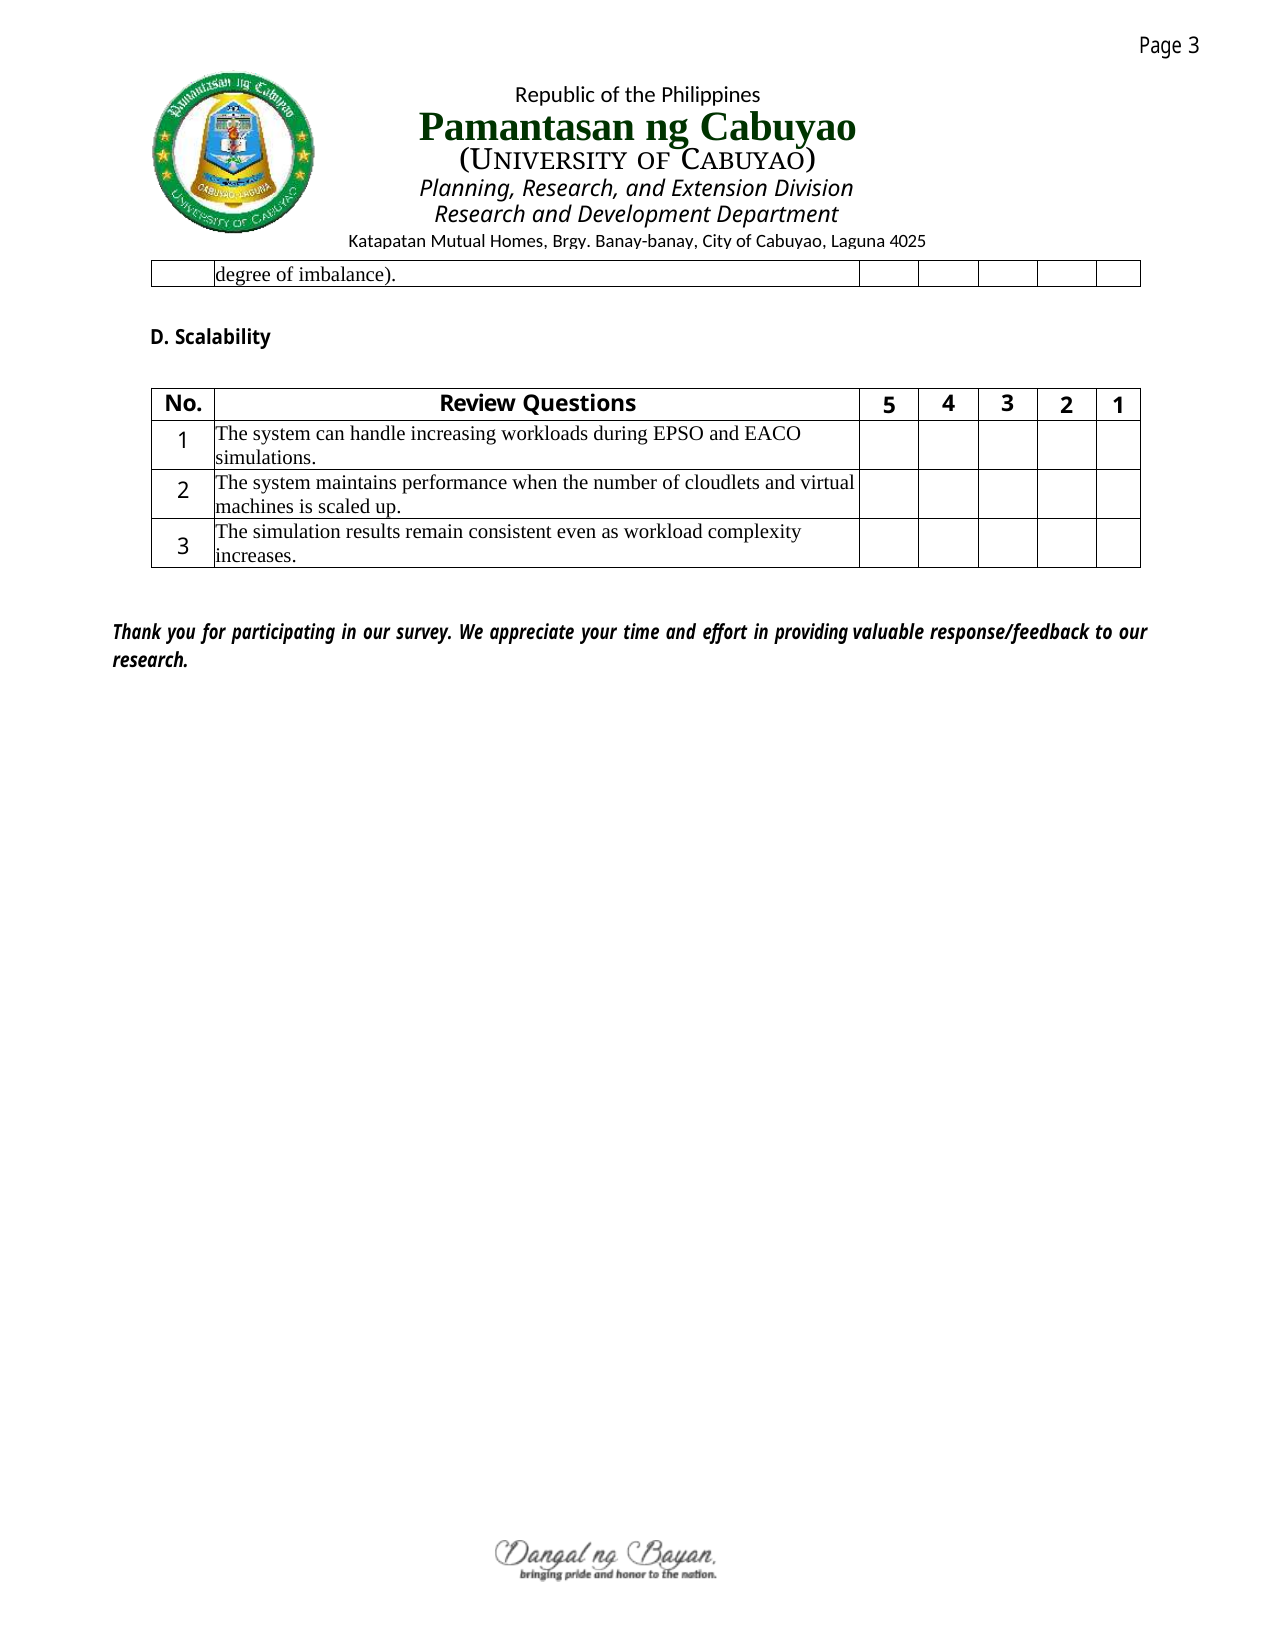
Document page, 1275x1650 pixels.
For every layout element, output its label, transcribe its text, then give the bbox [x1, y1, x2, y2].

table_cell [919, 421, 978, 469]
table_header 3 [979, 389, 1037, 420]
table_cell [1038, 470, 1096, 518]
table_cell [860, 519, 918, 567]
table_cell 3 [152, 519, 214, 567]
table_cell The simulation results remain consistent even as workload complexity increases. [215, 519, 859, 567]
table_cell [1038, 421, 1096, 469]
table_cell [919, 261, 978, 286]
picture [494, 1540, 718, 1582]
text Thank you for participating in our survey. We appreciate your time and effort in providing valuable response/feedback to our research. [112, 617, 1162, 674]
table_cell [1038, 519, 1096, 567]
table_cell 2 [152, 470, 214, 518]
table_header No. [152, 389, 214, 420]
table_cell The system maintains performance when the number of cloudlets and virtual machines is scaled up. [215, 470, 859, 518]
table_cell [979, 261, 1037, 286]
table_header 2 [1038, 389, 1096, 420]
table_cell 1 [152, 421, 214, 469]
table_cell [979, 421, 1037, 469]
table_cell [979, 519, 1037, 567]
table_cell [1097, 519, 1140, 567]
table_cell [1097, 261, 1140, 286]
table_header 4 [919, 389, 978, 420]
table_cell The system can handle increasing workloads during EPSO and EACO simulations. [215, 421, 859, 469]
table_cell 3 [152, 261, 214, 286]
table_cell [860, 261, 918, 286]
table_header 1 [1097, 389, 1140, 420]
table_cell [1097, 421, 1140, 469]
text D. Scalability [150, 322, 1162, 351]
table_cell [919, 470, 978, 518]
table_cell [979, 470, 1037, 518]
table_cell [919, 519, 978, 567]
table_header 5 [860, 389, 918, 420]
picture [150, 50, 317, 262]
table_cell [860, 470, 918, 518]
table_cell [1097, 470, 1140, 518]
table_cell [860, 421, 918, 469]
table_cell [1038, 261, 1096, 286]
table_header Review Questions [215, 389, 859, 420]
